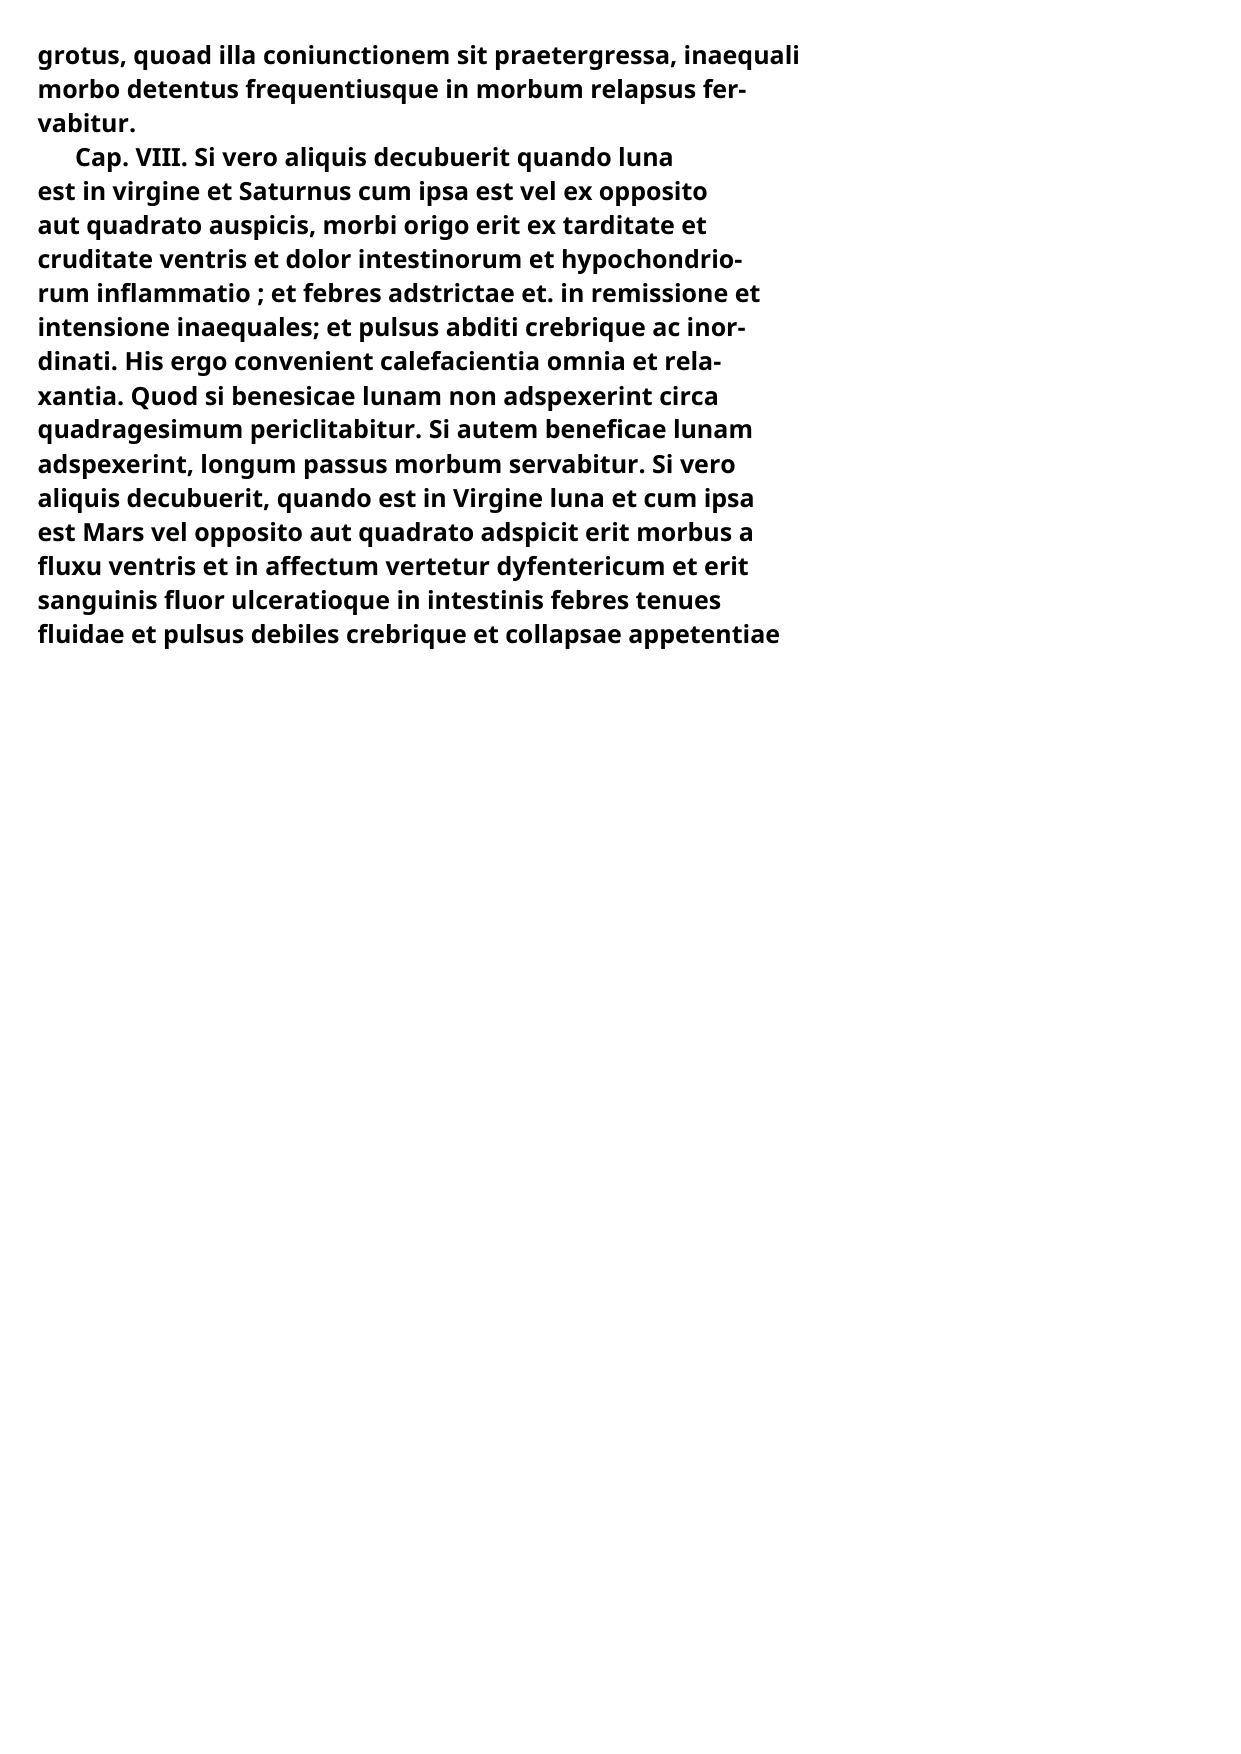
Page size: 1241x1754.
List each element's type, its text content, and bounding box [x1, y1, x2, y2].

text grotus, quoad illa coniunctionem sit praetergressa, inaequali morbo detentus frequentiusque in morbum relapsus fer- vabitur. [37, 37, 1203, 140]
text Cap. VIII. Si vero aliquis decubuerit quando luna est in virgine et Saturnus cum ipsa est vel ex opposito aut quadrato auspicis, morbi origo erit ex tarditate et cruditate ventris et dolor intestinorum et hypochondrio- rum inflammatio ; et febres adstrictae et. in remissione et intensione inaequales; et pulsus abditi crebrique ac inor- dinati. His ergo convenient calefacientia omnia et rela- xantia. Quod si benesicae lunam non adspexerint circa quadragesimum periclitabitur. Si autem beneficae lunam adspexerint, longum passus morbum servabitur. Si vero aliquis decubuerit, quando est in Virgine luna et cum ipsa est Mars vel opposito aut quadrato adspicit erit morbus a fluxu ventris et in affectum vertetur dyfentericum et erit sanguinis fluor ulceratioque in intestinis febres tenues fluidae et pulsus debiles crebrique et collapsae appetentiae [37, 140, 1203, 651]
